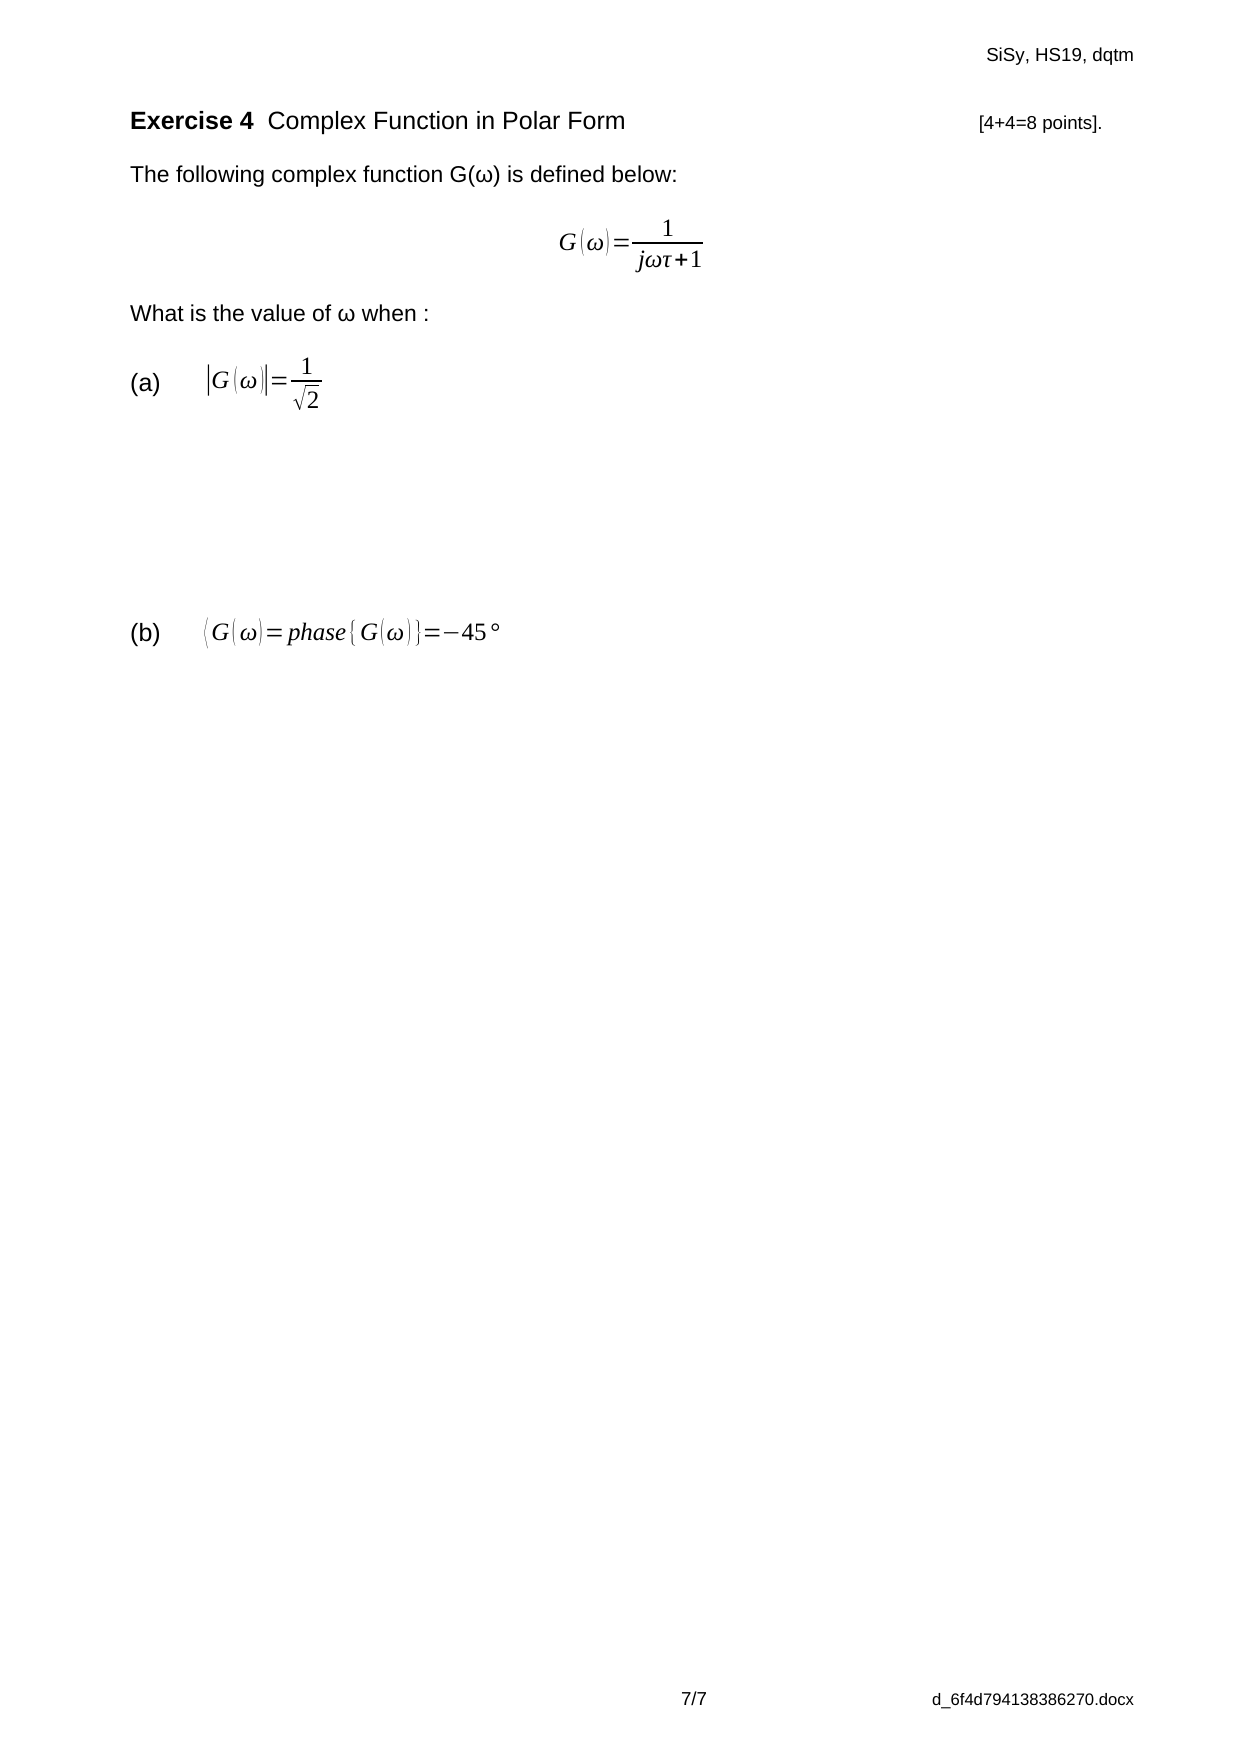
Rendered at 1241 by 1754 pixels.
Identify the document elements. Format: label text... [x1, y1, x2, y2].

text Exercise 4 Complex Function in Polar Form [4+4=8 points]. [130, 106, 1134, 135]
text The following complex function G(ω) is defined below: [130, 161, 1134, 188]
text What is the value of ω when : [130, 299, 1134, 326]
